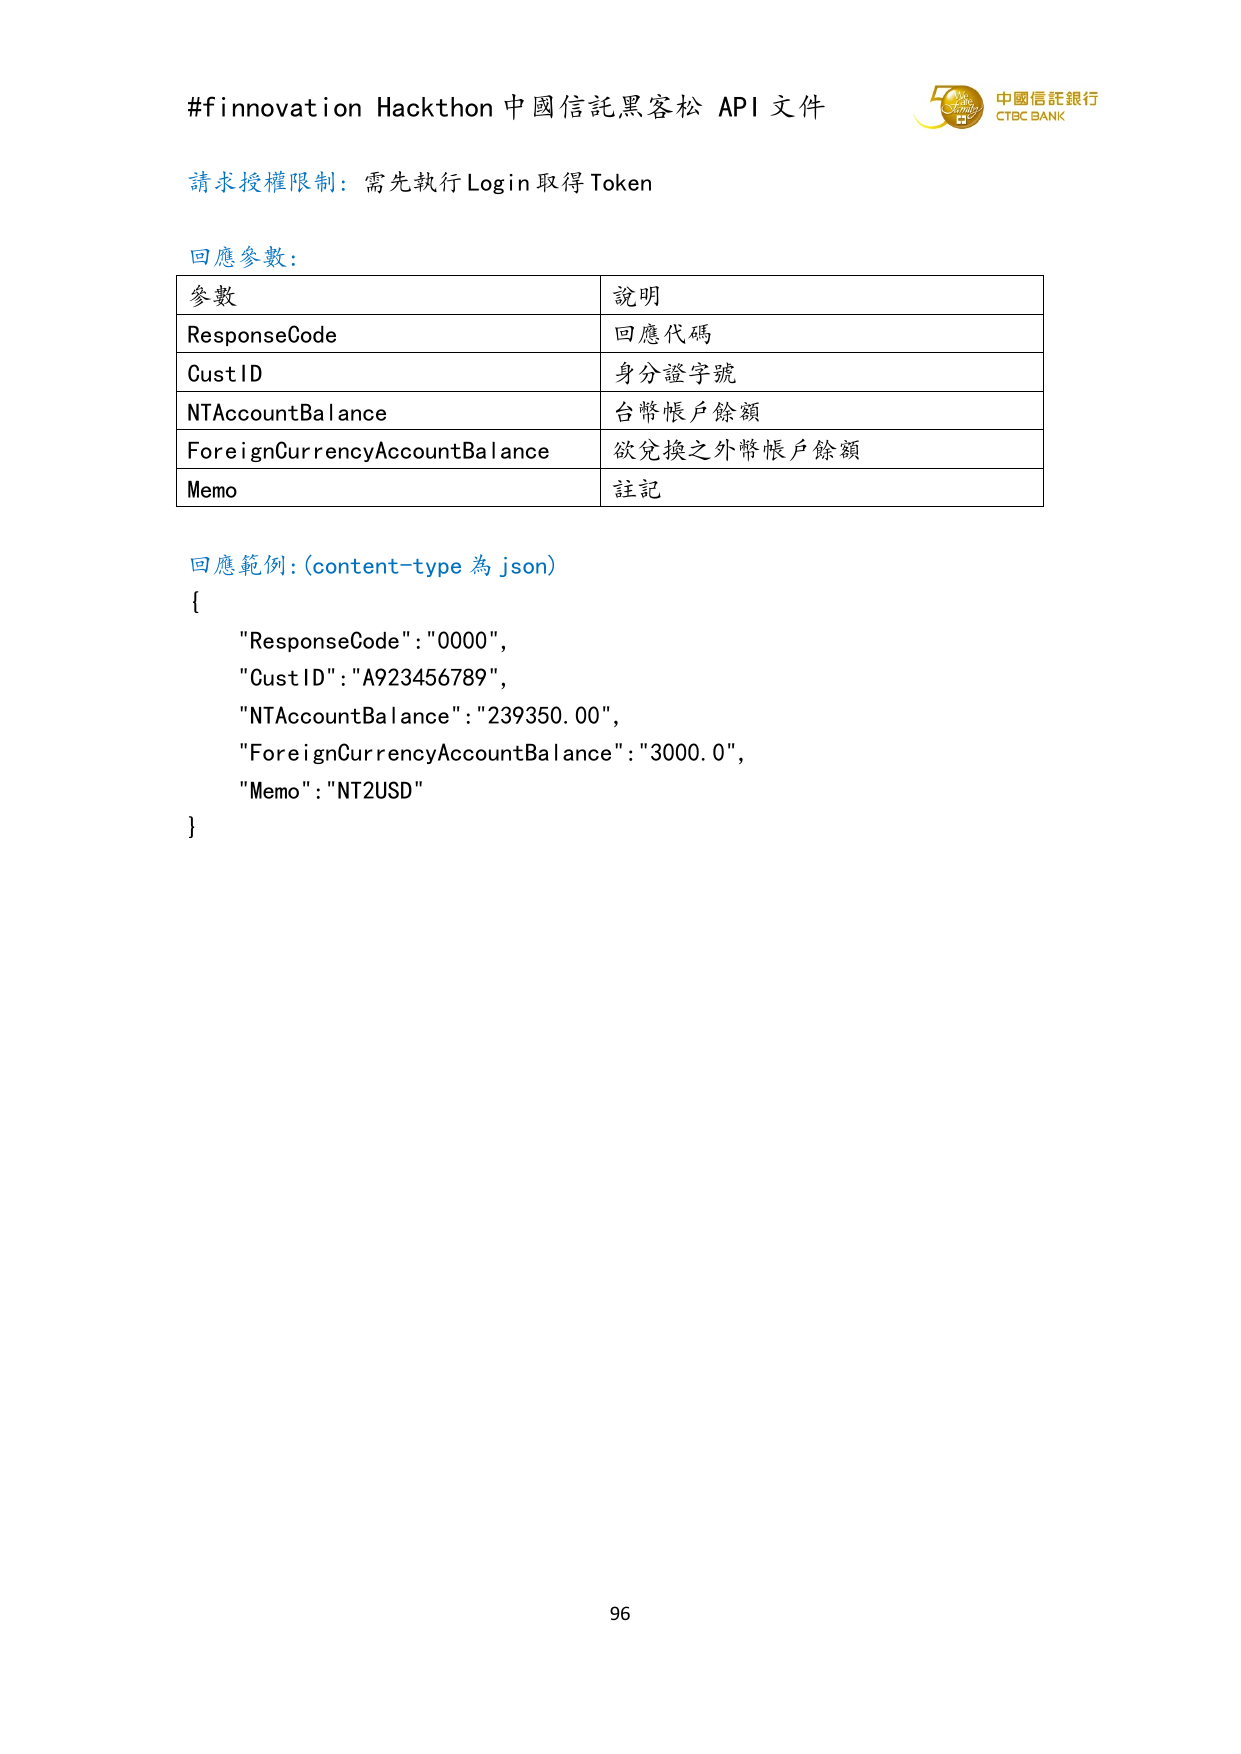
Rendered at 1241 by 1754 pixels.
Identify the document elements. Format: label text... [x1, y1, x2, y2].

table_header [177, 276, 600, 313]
text "ForeignCurrencyAccountBalance":"3000.0", [187, 732, 1053, 770]
text "CustID":"A923456789", [187, 657, 1053, 695]
text 回應參數: [187, 237, 1053, 275]
text } [187, 807, 1053, 845]
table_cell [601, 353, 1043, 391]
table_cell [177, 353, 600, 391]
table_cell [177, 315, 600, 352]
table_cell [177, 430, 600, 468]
text "ResponseCode":"0000", [187, 620, 1053, 657]
text { [187, 582, 1053, 620]
text 回應範例:(content-type為json) [187, 545, 1053, 582]
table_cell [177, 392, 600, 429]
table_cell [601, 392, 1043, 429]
picture [900, 72, 1110, 143]
text 請求授權限制: 需先執行Login取得Token [187, 162, 1053, 200]
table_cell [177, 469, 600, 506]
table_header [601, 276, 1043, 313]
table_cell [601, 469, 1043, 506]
text "Memo":"NT2USD" [187, 770, 1053, 807]
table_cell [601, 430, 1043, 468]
text "NTAccountBalance":"239350.00", [187, 695, 1053, 732]
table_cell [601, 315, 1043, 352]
